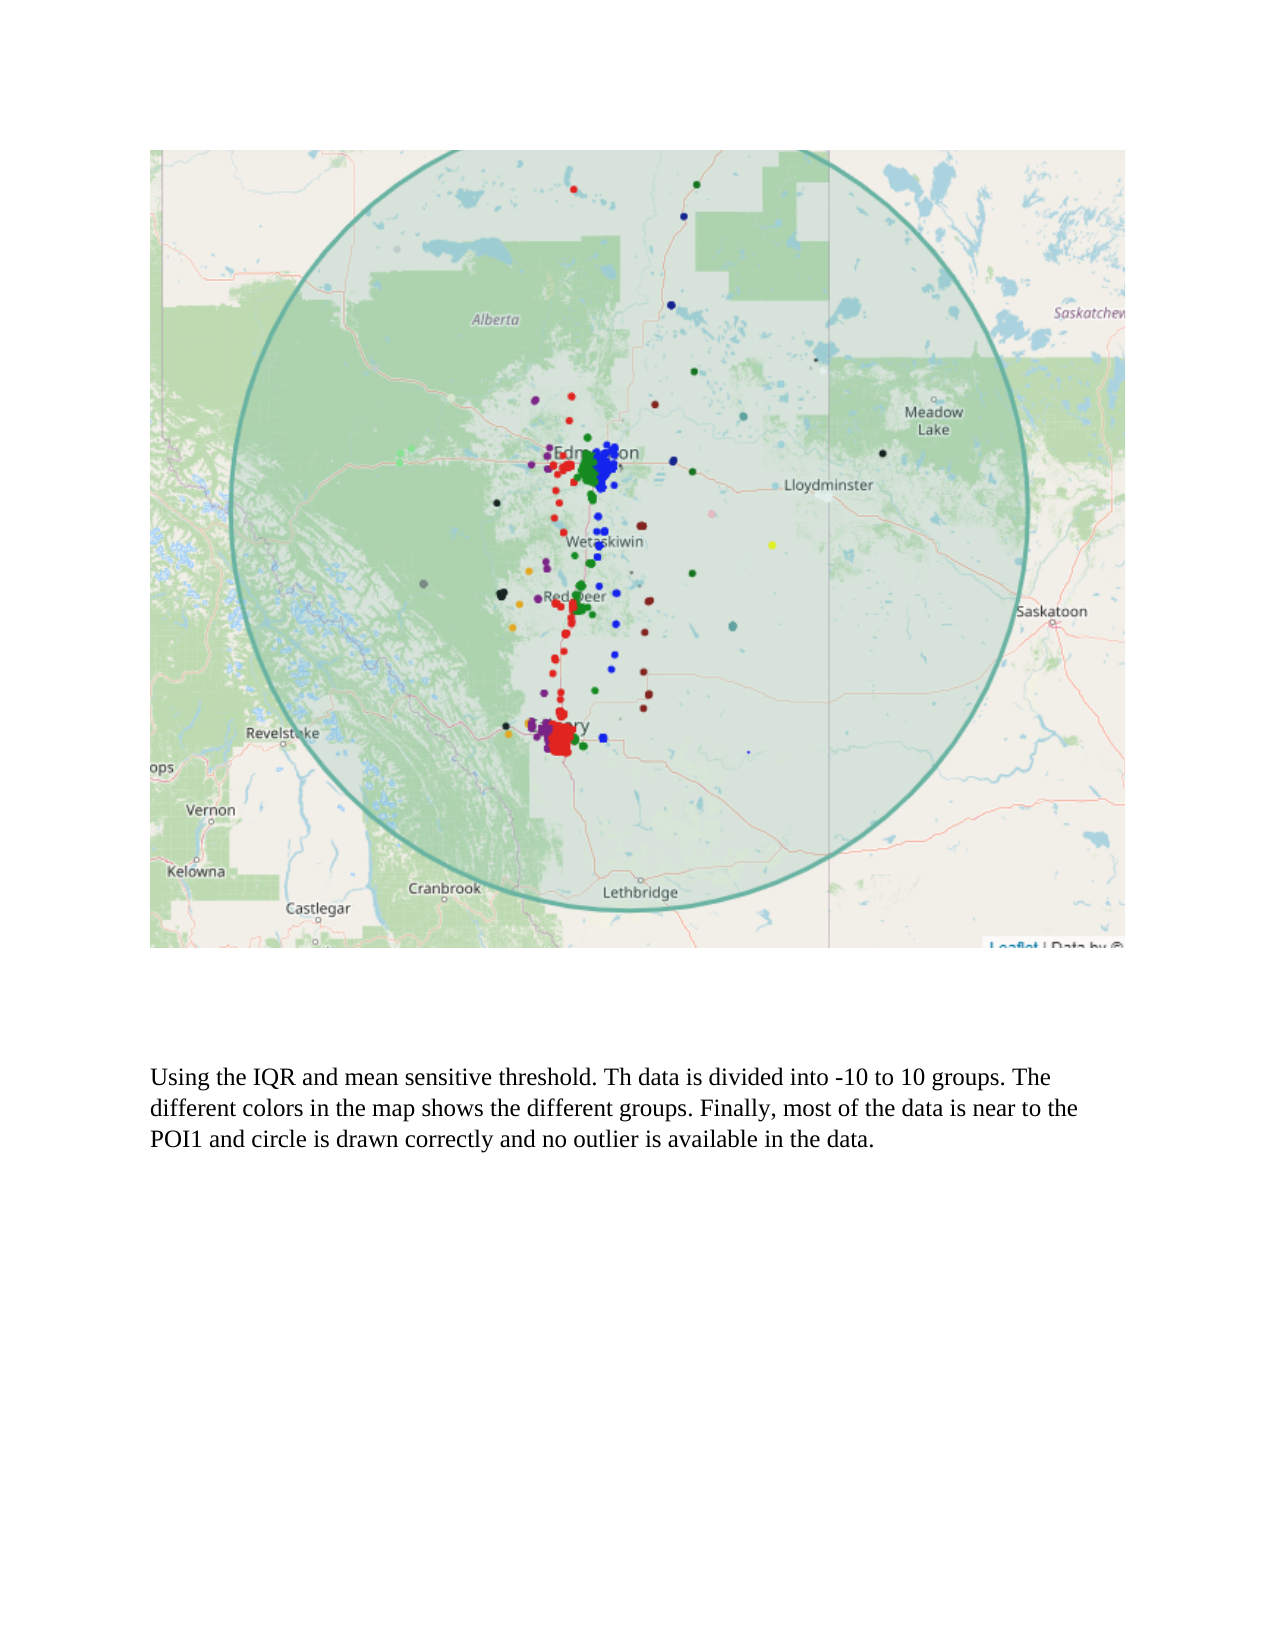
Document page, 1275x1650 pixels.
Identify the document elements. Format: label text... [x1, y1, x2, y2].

text Using the IQR and mean sensitive threshold. Th data is divided into -10 to 10 groups. The different colors in the map shows the different groups. Finally, most of the data is near to the POI1 and circle is drawn correctly and no outlier is available in the data. [150, 1062, 1125, 1153]
picture [150, 150, 1125, 948]
